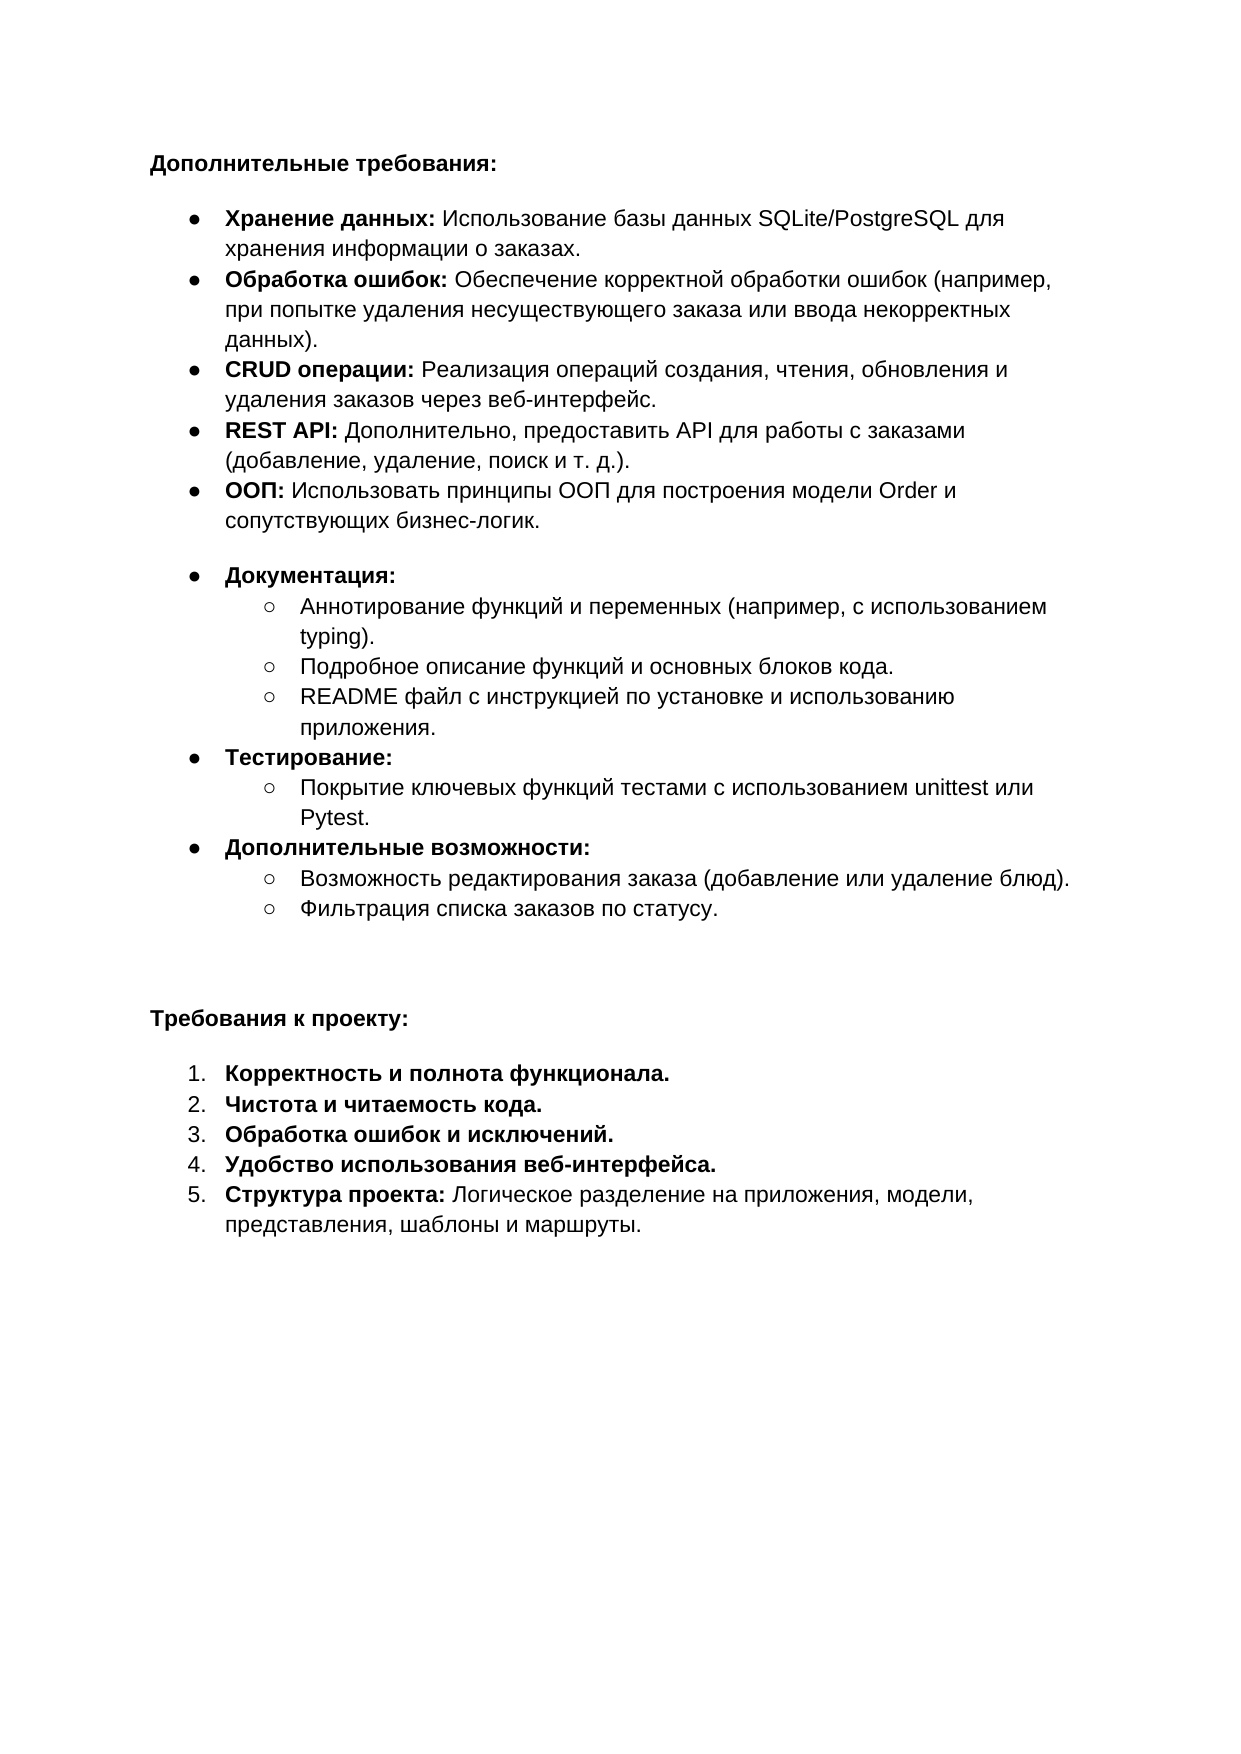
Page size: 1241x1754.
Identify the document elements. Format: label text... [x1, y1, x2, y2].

list Тестирование: [187, 744, 1090, 770]
list Обработка ошибок и исключений. [187, 1121, 1090, 1147]
list Структура проекта: Логическое разделение на приложения, модели, представления, шаблоны и маршруты. [187, 1181, 1090, 1238]
list README файл с инструкцией по установке и использованию приложения. [262, 683, 1090, 740]
list Чистота и читаемость кода. [187, 1091, 1090, 1117]
list Документация: [187, 562, 1090, 589]
list REST API: Дополнительно, предоставить API для работы с заказами (добавление, удаление, поиск и т. д.). [187, 417, 1090, 473]
text Требования к проекту: [150, 1005, 1090, 1032]
text Дополнительные требования: [150, 150, 1090, 176]
list Фильтрация списка заказов по статусу. [262, 895, 1090, 921]
list Удобство использования веб-интерфейса. [187, 1151, 1090, 1177]
list Дополнительные возможности: [187, 834, 1090, 861]
list Подробное описание функций и основных блоков кода. [262, 653, 1090, 679]
list ООП: Использовать принципы ООП для построения модели Order и сопутствующих бизнес-логик. [187, 477, 1090, 534]
list Покрытие ключевых функций тестами с использованием unittest или Pytest. [262, 774, 1090, 831]
list CRUD операции: Реализация операций создания, чтения, обновления и удаления заказов через веб-интерфейс. [187, 356, 1090, 413]
list Корректность и полнота функционала. [187, 1060, 1090, 1087]
list Обработка ошибок: Обеспечение корректной обработки ошибок (например, при попытке удаления несуществующего заказа или ввода некорректных данных). [187, 266, 1090, 352]
list Аннотирование функций и переменных (например, с использованием typing). [262, 593, 1090, 649]
list Хранение данных: Использование базы данных SQLite/PostgreSQL для хранения информации о заказах. [187, 205, 1090, 262]
list Возможность редактирования заказа (добавление или удаление блюд). [262, 864, 1090, 891]
